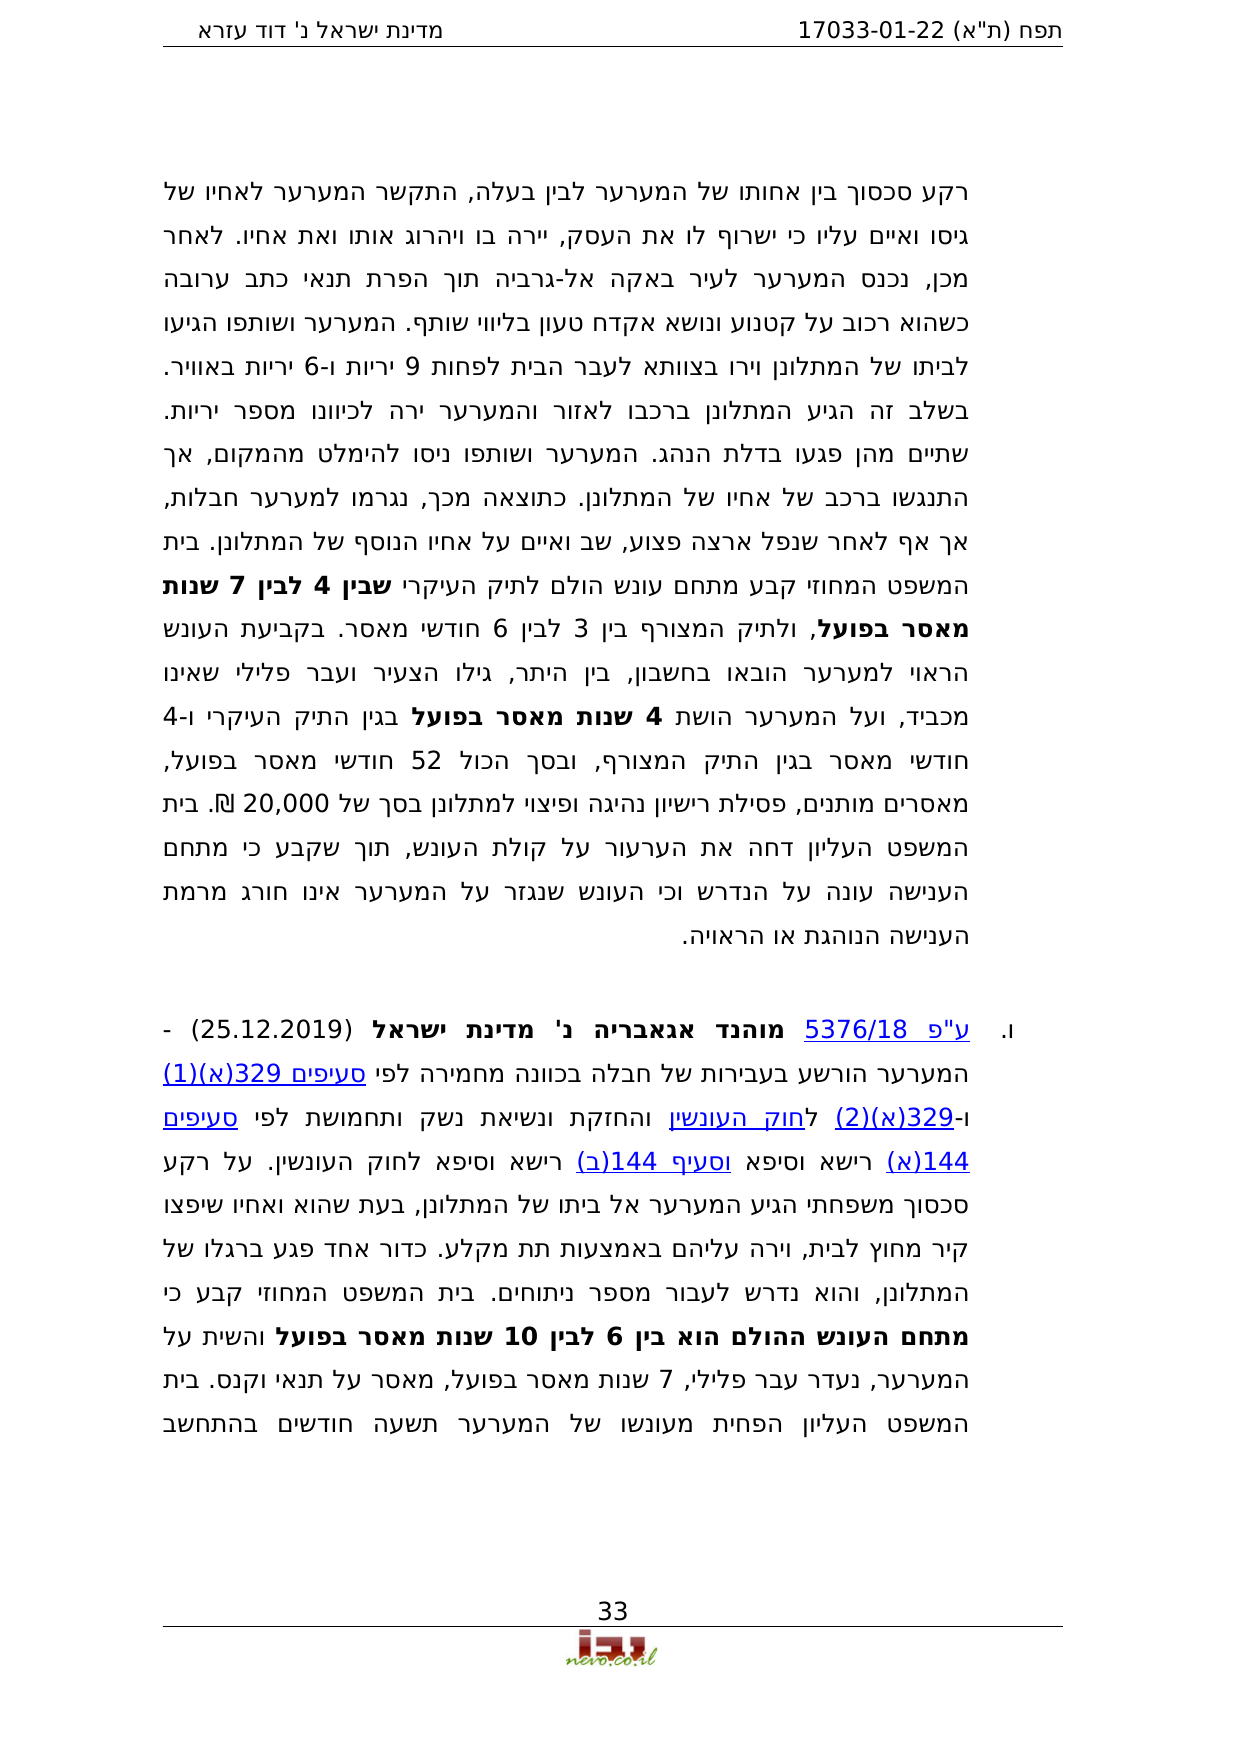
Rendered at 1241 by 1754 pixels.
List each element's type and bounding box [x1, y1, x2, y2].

text [162, 1016, 1058, 1439]
text [162, 177, 1058, 950]
picture [566, 1629, 659, 1667]
